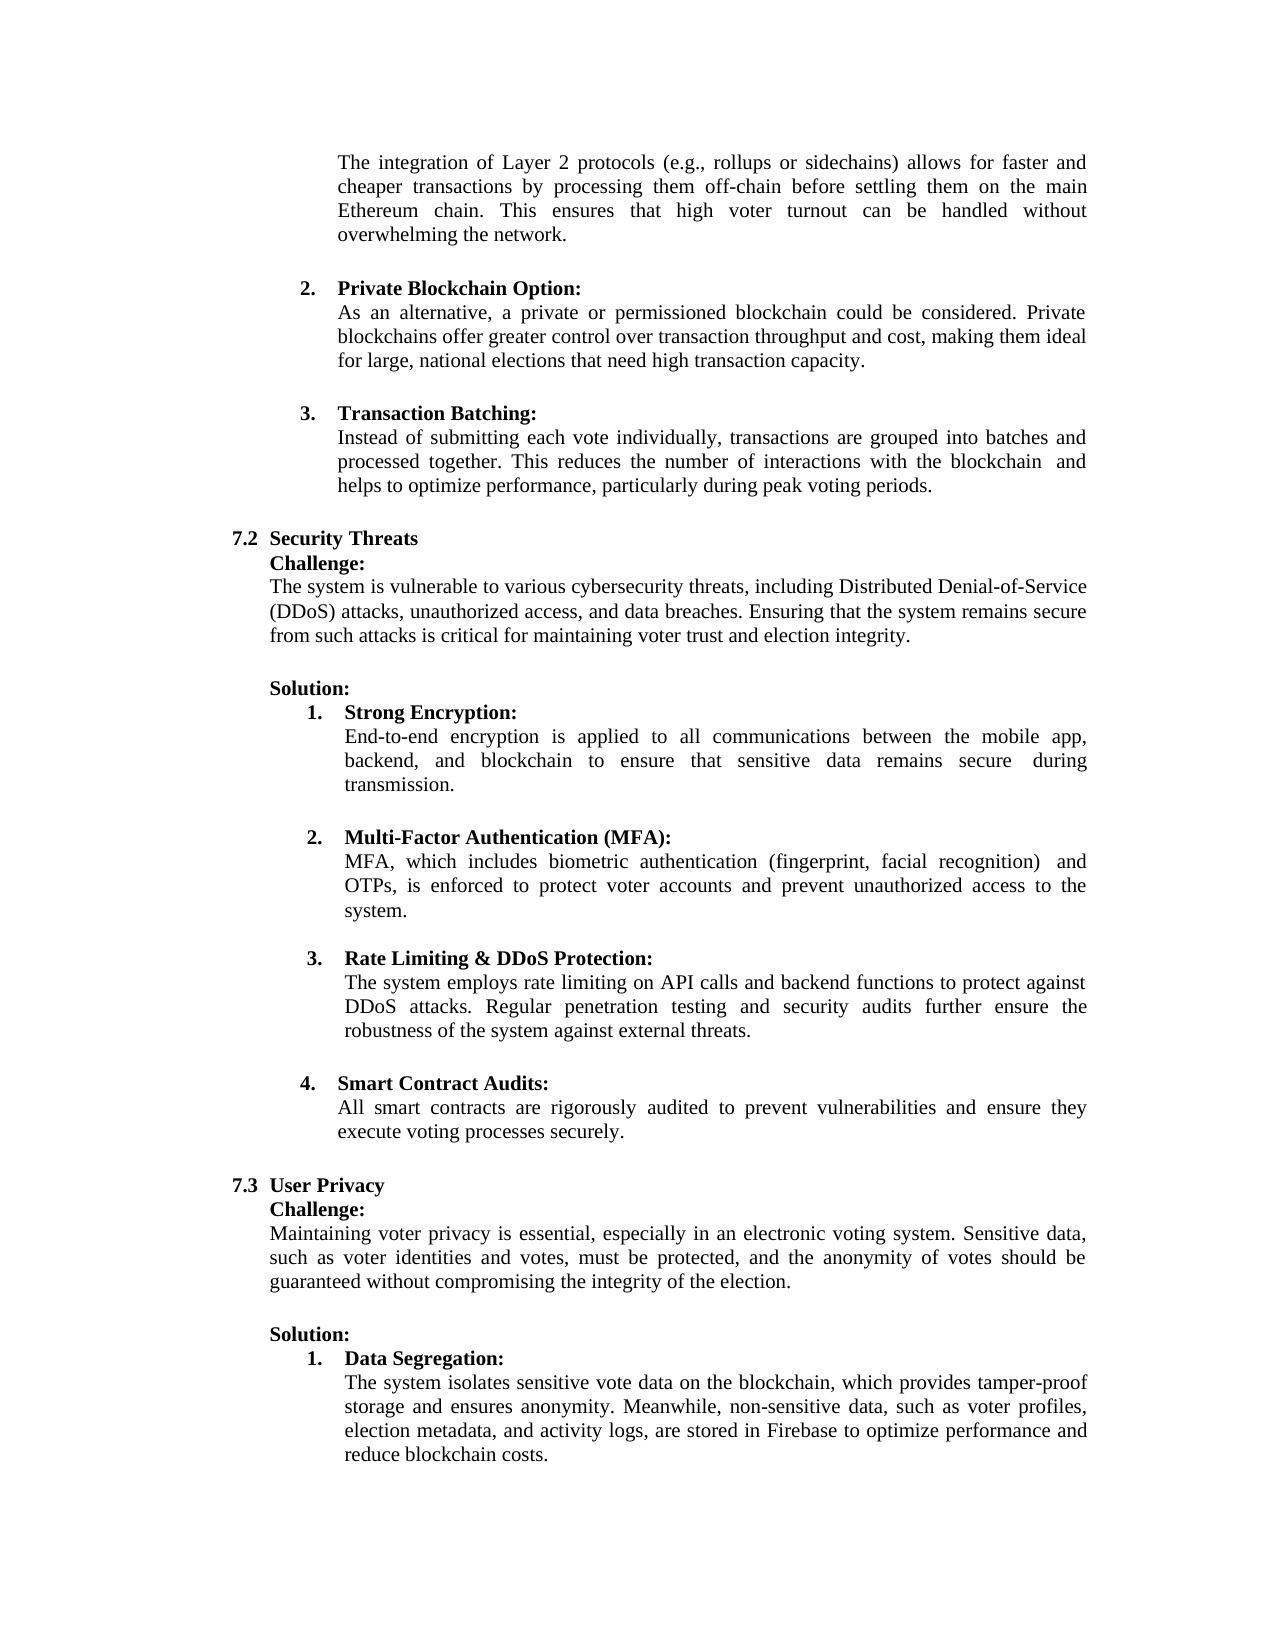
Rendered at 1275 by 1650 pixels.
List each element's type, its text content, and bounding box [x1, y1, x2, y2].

subtitle Transaction Batching: [300, 401, 1100, 425]
subtitle Solution: [269, 676, 1100, 700]
text The system employs rate limiting on API calls and backend functions to protect against DDoS attacks. Regular penetration testing and security audits further ensure the robustness of the system against external threats. [344, 969, 1087, 1042]
text All smart contracts are rigorously audited to prevent vulnerabilities and ensure they execute voting processes securely. [337, 1095, 1087, 1143]
text Maintaining voter privacy is essential, especially in an electronic voting system. Sensitive data, such as voter identities and votes, must be protected, and the anonymity of votes should be guaranteed without compromising the integrity of the election. [269, 1221, 1087, 1293]
text Instead of submitting each vote individually, transactions are grouped into batches and processed together. This reduces the number of interactions with the blockchain and helps to optimize performance, particularly during peak voting periods. [337, 425, 1087, 497]
list Strong Encryption: [307, 700, 1100, 724]
subtitle Private Blockchain Option: [300, 276, 1100, 299]
subtitle User Privacy Challenge: [232, 1172, 384, 1221]
text MFA, which includes biometric authentication (fingerprint, facial recognition) and OTPs, is enforced to protect voter accounts and prevent unauthorized access to the system. [344, 849, 1087, 922]
text The system isolates sensitive vote data on the blockchain, which provides tamper-proof storage and ensures anonymity. Meanwhile, non-sensitive data, such as voter profiles, election metadata, and activity logs, are stored in Firebase to optimize performance and reduce blockchain costs. [344, 1370, 1088, 1466]
text The integration of Layer 2 protocols (e.g., rollups or sidechains) allows for faster and cheaper transactions by processing them off-chain before settling them on the main Ethereum chain. This ensures that high voter turnout can be handled without overwhelming the network. [337, 150, 1087, 246]
text The system is vulnerable to various cybersecurity threats, including Distributed Denial-of-Service (DDoS) attacks, unauthorized access, and data breaches. Ensuring that the system remains secure from such attacks is critical for maintaining voter trust and election integrity. [269, 574, 1088, 647]
subtitle Smart Contract Audits: [300, 1071, 1100, 1095]
subtitle Security Threats Challenge: [232, 526, 418, 574]
subtitle Solution: [269, 1322, 1100, 1346]
subtitle Rate Limiting & DDoS Protection: [307, 946, 1100, 969]
list Data Segregation: [307, 1346, 1100, 1370]
subtitle Multi-Factor Authentication (MFA): [307, 825, 1100, 849]
text End-to-end encryption is applied to all communications between the mobile app, backend, and blockchain to ensure that sensitive data remains secure during transmission. [344, 724, 1087, 796]
text As an alternative, a private or permissioned blockchain could be considered. Private blockchains offer greater control over transaction throughput and cost, making them ideal for large, national elections that need high transaction capacity. [337, 299, 1087, 372]
